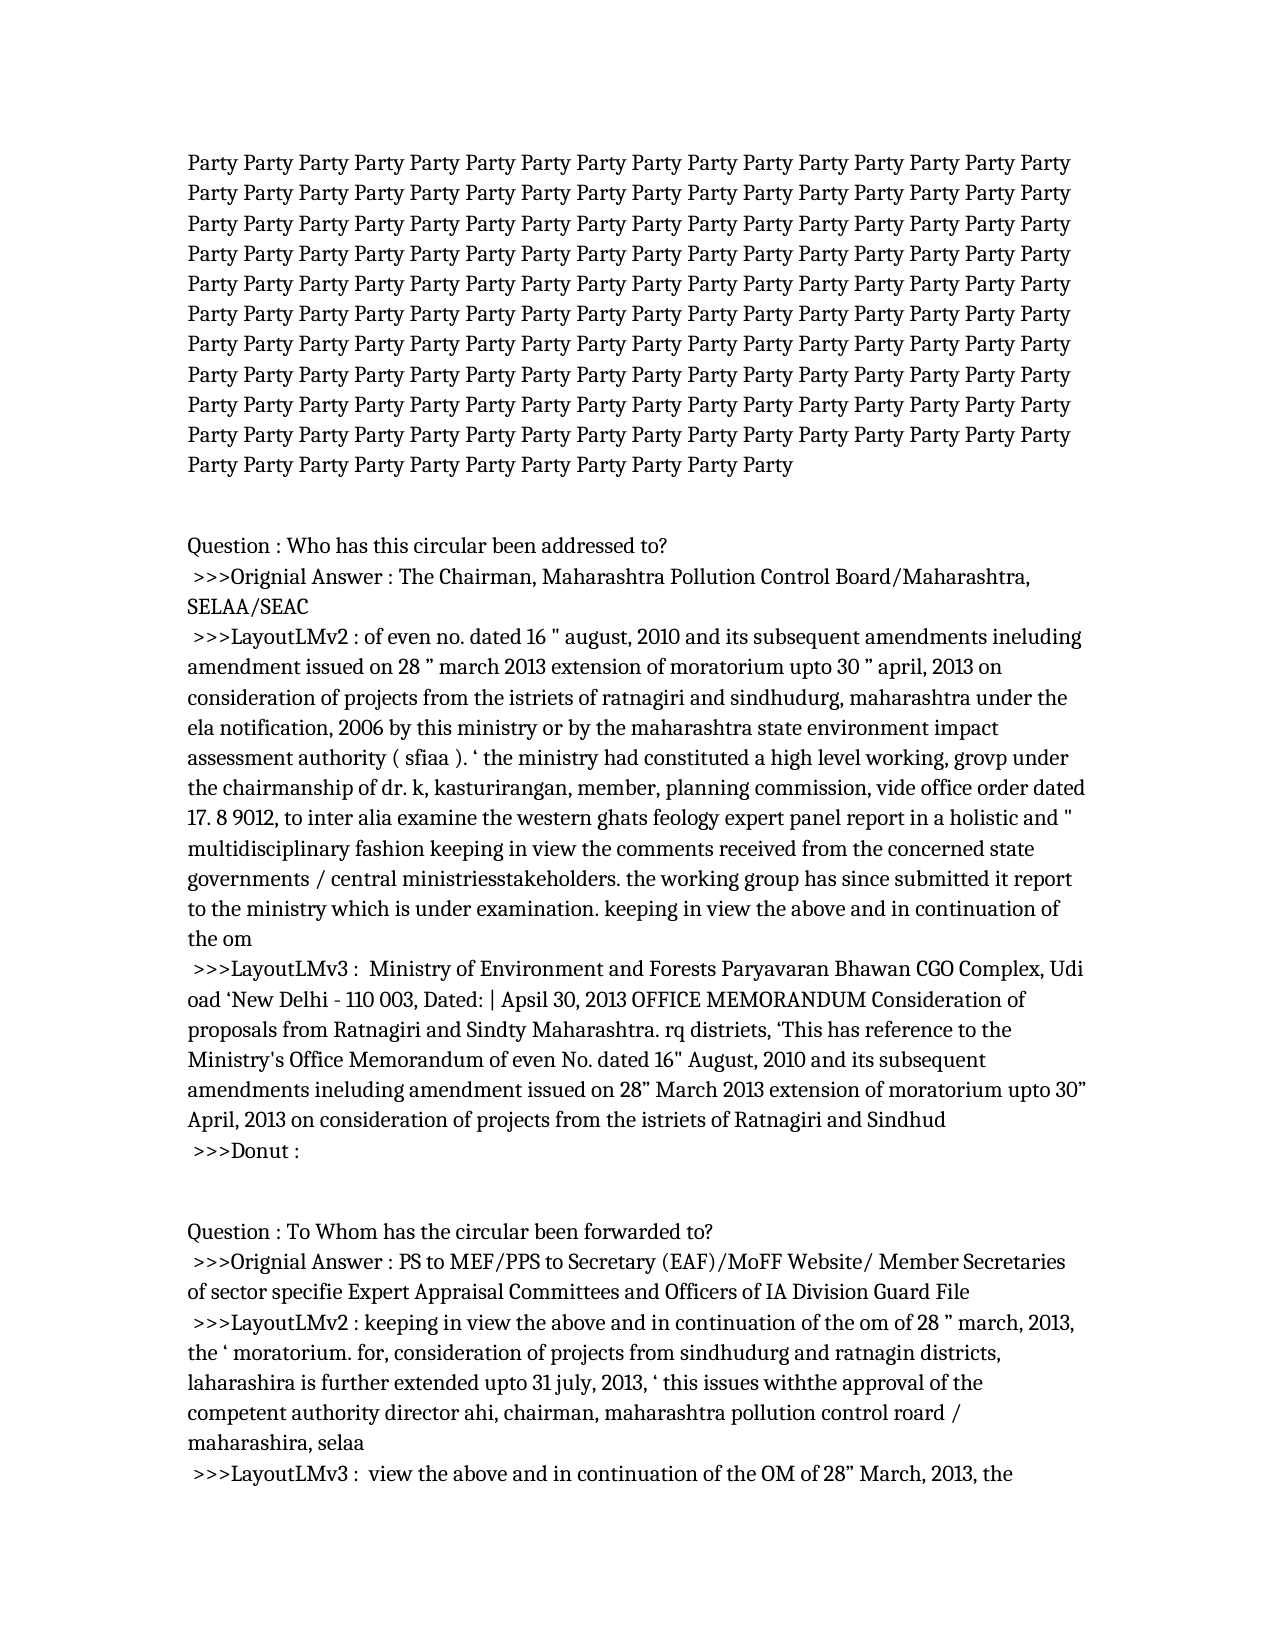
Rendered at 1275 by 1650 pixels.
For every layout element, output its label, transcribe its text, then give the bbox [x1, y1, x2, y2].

text Question : Who has this circular been addressed to? >>>Orignial Answer : The Chairman, Maharashtra Pollution Control Board/Maharashtra, SELAA/SEAC >>>LayoutLMv2 : of even no. dated 16 " august, 2010 and its subsequent amendments ineluding amendment issued on 28 ” march 2013 extension of moratorium upto 30 ” april, 2013 on consideration of projects from the istriets of ratnagiri and sindhudurg, maharashtra under the ela notification, 2006 by this ministry or by the maharashtra state environment impact assessment authority ( sfiaa ). ‘ the ministry had constituted a high level working, grovp under the chairmanship of dr. k, kasturirangan, member, planning commission, vide office order dated 17. 8 9012, to inter alia examine the western ghats feology expert panel report in a holistic and " multidisciplinary fashion keeping in view the comments received from the concerned state governments / central ministriesstakeholders. the working group has since submitted it report to the ministry which is under examination. keeping in view the above and in continuation of the om >>>LayoutLMv3 : Ministry of Environment and Forests Paryavaran Bhawan CGO Complex, Udi oad ‘New Delhi - 110 003, Dated: | Apsil 30, 2013 OFFICE MEMORANDUM Consideration of proposals from Ratnagiri and Sindty Maharashtra. rq distriets, ‘This has reference to the Ministry's Office Memorandum of even No. dated 16" August, 2010 and its subsequent amendments ineluding amendment issued on 28” March 2013 extension of moratorium upto 30” April, 2013 on consideration of projects from the istriets of Ratnagiri and Sindhud >>>Donut : [187, 533, 1087, 1194]
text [187, 150, 1087, 509]
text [187, 1219, 1087, 1487]
